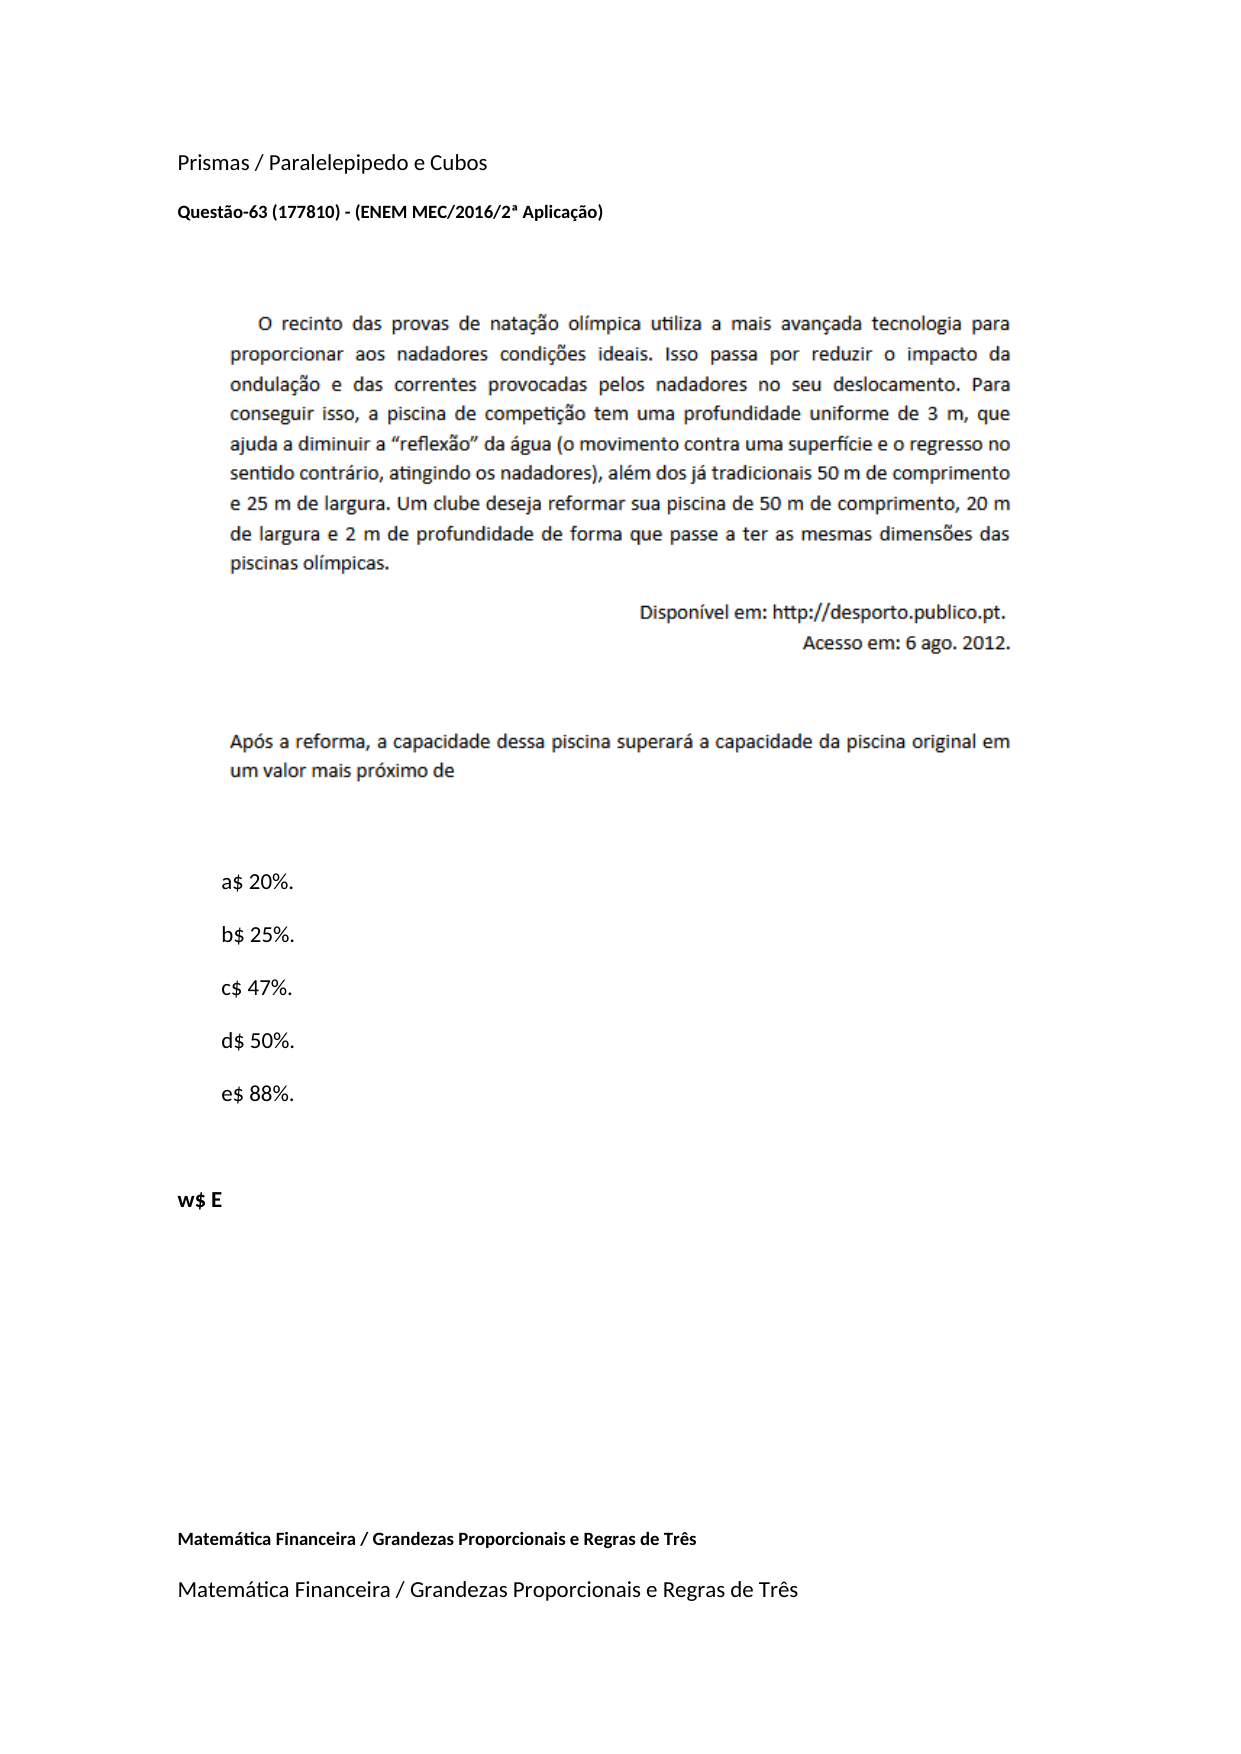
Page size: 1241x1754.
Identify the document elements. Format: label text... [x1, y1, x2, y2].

text Matemática Financeira / Grandezas Proporcionais e Regras de Três [177, 1527, 1063, 1550]
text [177, 148, 1063, 176]
text Matemática Financeira / Grandezas Proporcionais e Regras de Três [177, 1575, 1063, 1603]
text c$ 47%. [221, 973, 1063, 1001]
text w$ E [177, 1186, 1063, 1213]
text a$ 20%. [221, 867, 1063, 895]
text e$ 88%. [221, 1079, 1063, 1107]
text d$ 50%. [221, 1026, 1063, 1054]
text b$ 25%. [221, 920, 1063, 948]
text Questão-63 (177810) - (ENEM MEC/2016/2ª Aplicação) [177, 201, 1063, 223]
picture [199, 278, 1042, 786]
